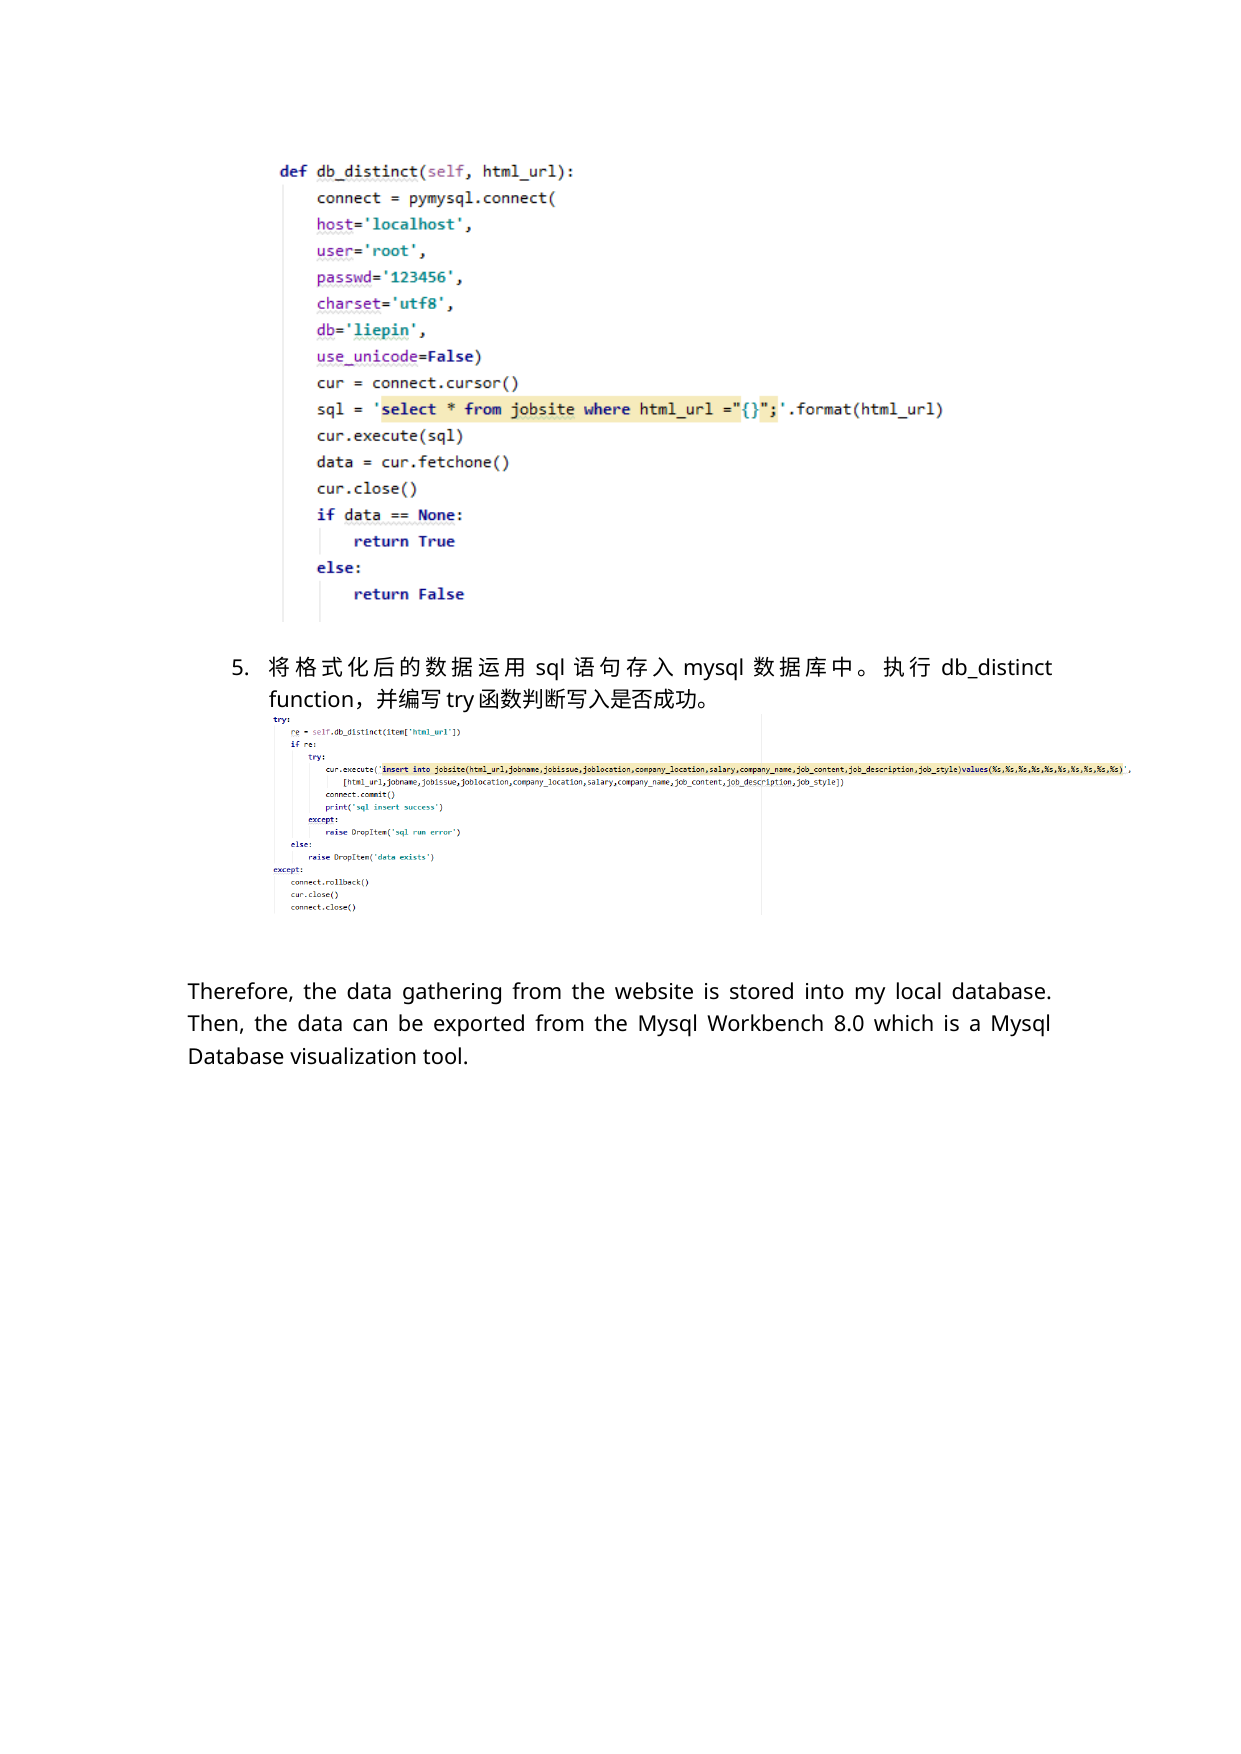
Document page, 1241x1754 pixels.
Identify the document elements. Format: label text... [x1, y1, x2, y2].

list 将格式化后的数据运用sql语句存入mysql数据库中。执行db_distinct function，并编写try函数判断写入是否成功。 [231, 649, 1053, 714]
picture [268, 162, 960, 622]
picture [268, 714, 1134, 915]
text Therefore, the data gathering from the website is stored into my local database. Then, the data can be exported from the Mysql Workbench 8.0 which is a Mysql Database visualization tool. [187, 974, 1053, 1072]
